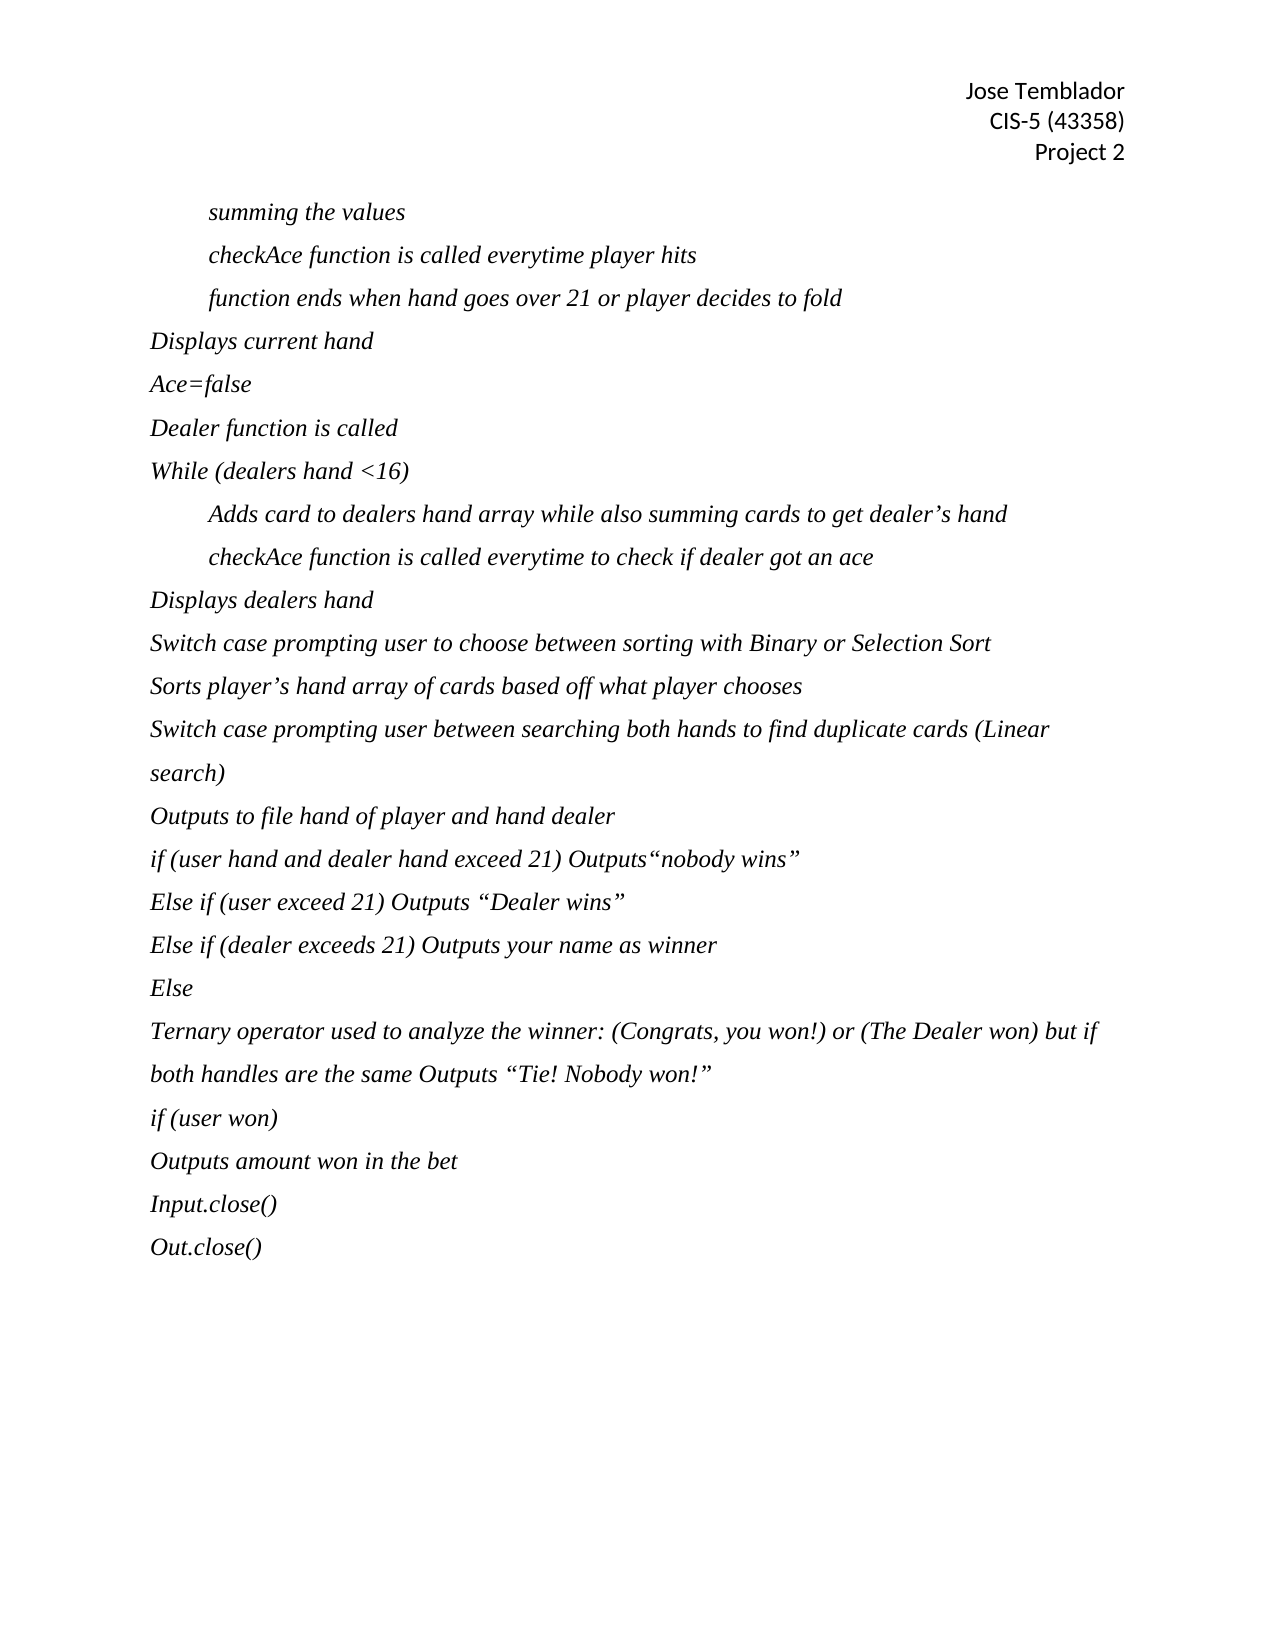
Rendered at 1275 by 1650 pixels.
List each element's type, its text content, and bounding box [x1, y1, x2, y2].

text if (user hand and dealer hand exceed 21) Outputs“nobody wins” [150, 844, 1125, 873]
text While (dealers hand <16) [150, 456, 1125, 484]
text Out.close() [150, 1232, 1125, 1261]
text Input.close() [150, 1189, 1125, 1218]
text Else [150, 973, 1125, 1002]
text summing the values [150, 197, 1125, 226]
text Sorts player’s hand array of cards based off what player chooses [150, 671, 1125, 700]
text Ternary operator used to analyze the winner: (Congrats, you won!) or (The Dealer won) but if both handles are the same Outputs “Tie! Nobody won!” [150, 1016, 1125, 1088]
text Outputs amount won in the bet [150, 1146, 1125, 1174]
text Else if (dealer exceeds 21) Outputs your name as winner [150, 930, 1125, 959]
text Outputs to file hand of player and hand dealer [150, 801, 1125, 829]
text Else if (user exceed 21) Outputs “Dealer wins” [150, 887, 1125, 916]
text Adds card to dealers hand array while also summing cards to get dealer’s hand [150, 499, 1125, 528]
text if (user won) [150, 1103, 1125, 1131]
text Dealer function is called [150, 413, 1125, 441]
text Displays current hand [150, 326, 1125, 355]
text Switch case prompting user to choose between sorting with Binary or Selection Sort [150, 628, 1125, 657]
text Switch case prompting user between searching both hands to find duplicate cards (Linear search) [150, 714, 1125, 786]
text Ace=false [150, 369, 1125, 398]
text checkAce function is called everytime to check if dealer got an ace [150, 542, 1125, 571]
text function ends when hand goes over 21 or player decides to fold [150, 283, 1125, 312]
text checkAce function is called everytime player hits [150, 240, 1125, 269]
text Displays dealers hand [150, 585, 1125, 614]
